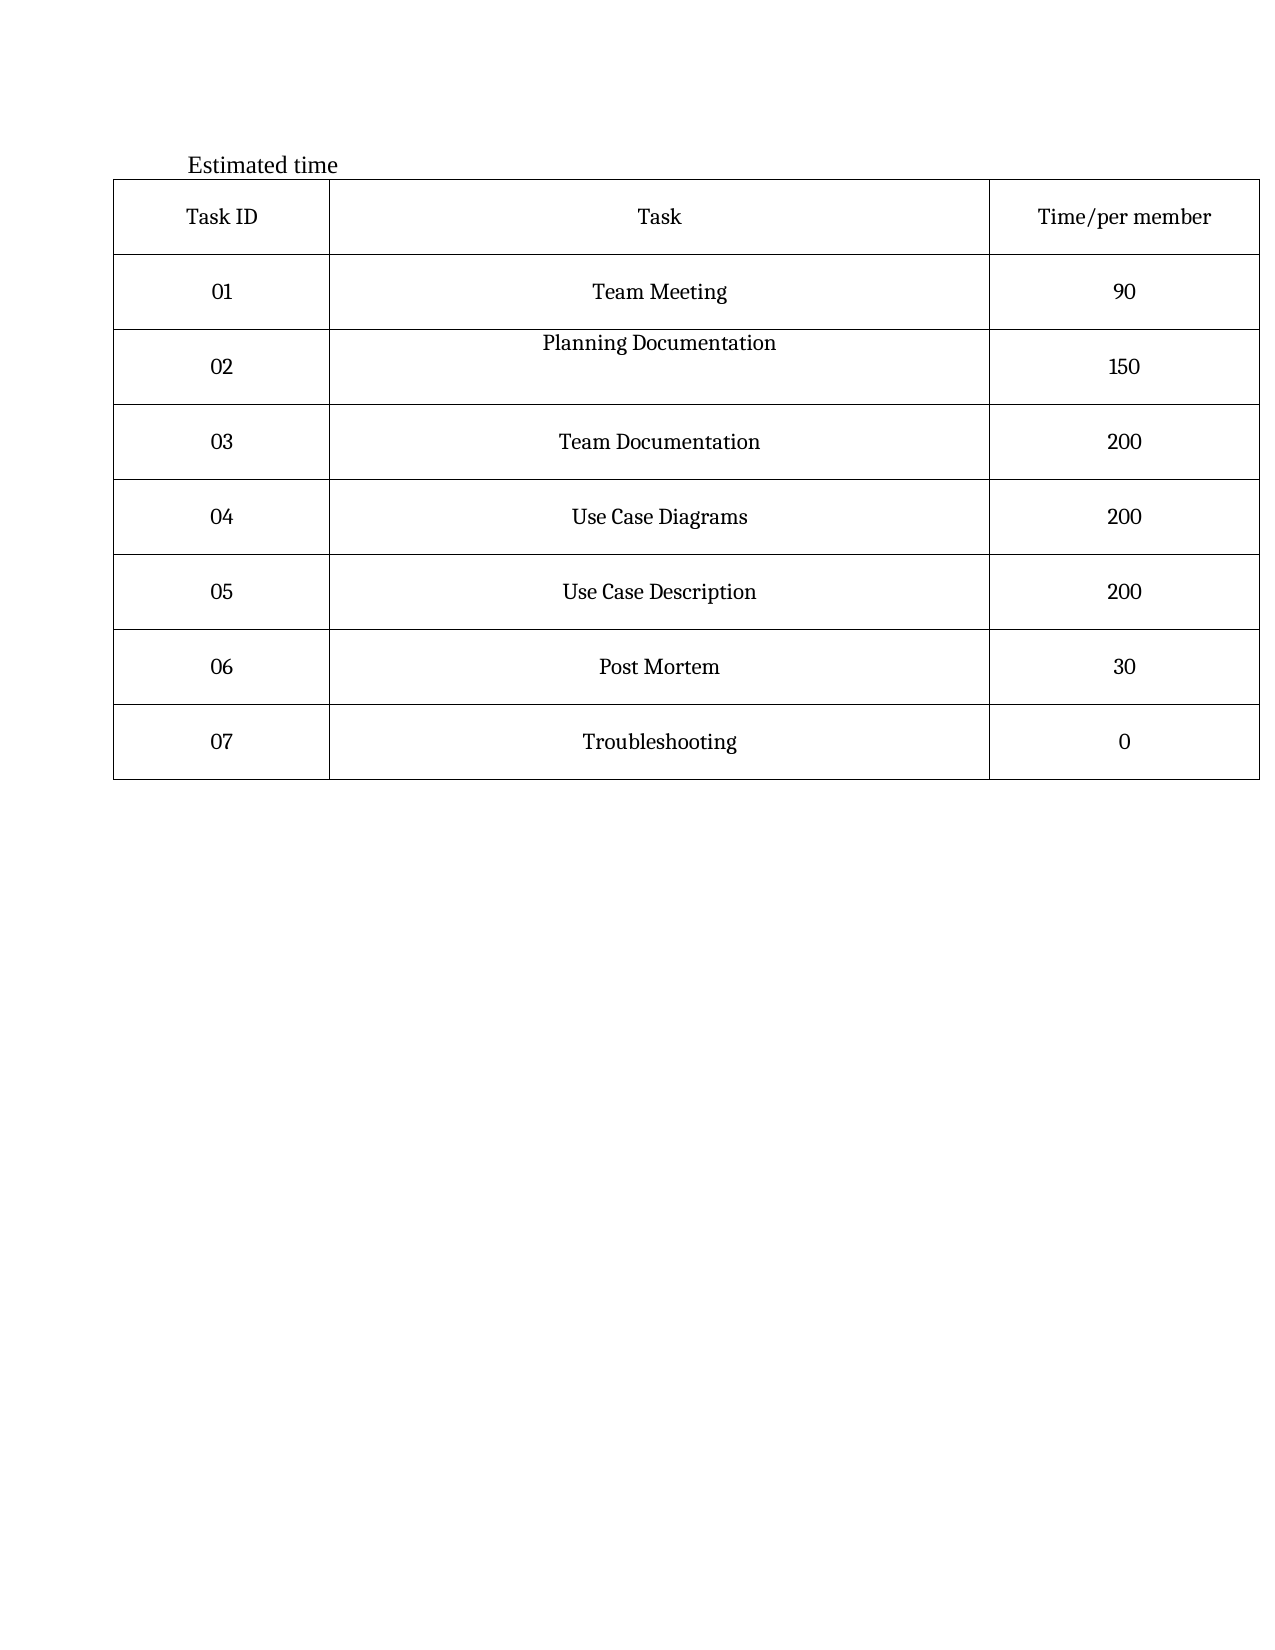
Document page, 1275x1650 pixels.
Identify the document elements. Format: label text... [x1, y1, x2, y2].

table_cell 01 [114, 255, 329, 329]
table_cell Post Mortem [330, 630, 989, 704]
table_cell 30 [990, 630, 1259, 704]
table_cell Planning Documentation [330, 330, 989, 404]
text Estimated time [187, 150, 1087, 179]
table_header Task ID [114, 180, 329, 254]
table_cell Team Documentation [330, 405, 989, 479]
table_cell 05 [114, 555, 329, 629]
table_cell 02 [114, 330, 329, 404]
table_cell 150 [990, 330, 1259, 404]
table_cell 07 [114, 705, 329, 779]
table_cell 06 [114, 630, 329, 704]
table_cell 03 [114, 405, 329, 479]
table_cell 04 [114, 480, 329, 554]
table_header Task [330, 180, 989, 254]
table_cell Use Case Diagrams [330, 480, 989, 554]
table_header Time/per member [990, 180, 1259, 254]
table_cell 200 [990, 405, 1259, 479]
table_cell 200 [990, 555, 1259, 629]
table_cell Troubleshooting [330, 705, 989, 779]
table_cell Use Case Description [330, 555, 989, 629]
table_cell Team Meeting [330, 255, 989, 329]
table_cell 0 [990, 705, 1259, 779]
table_cell 200 [990, 480, 1259, 554]
table_cell 90 [990, 255, 1259, 329]
